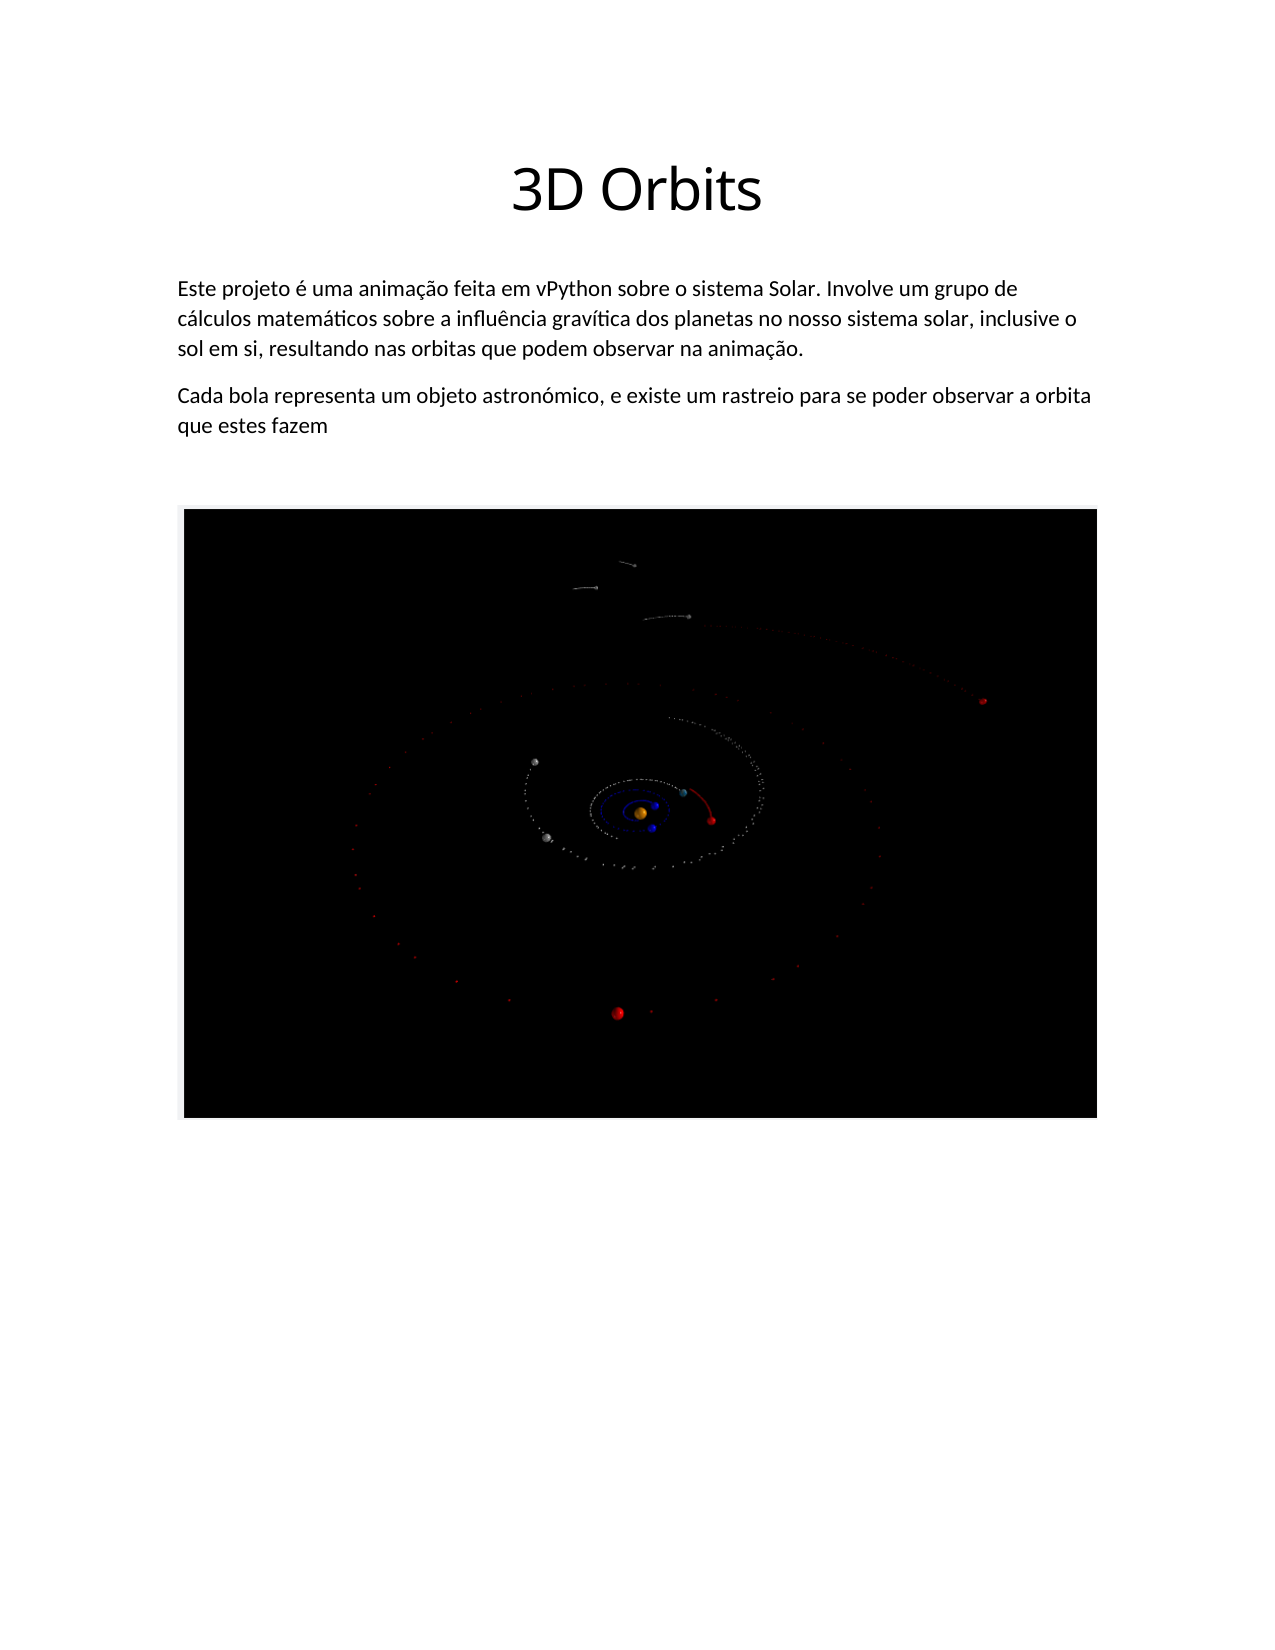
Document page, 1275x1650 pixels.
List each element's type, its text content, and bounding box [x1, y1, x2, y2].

picture [177, 505, 1098, 1120]
text Cada bola representa um objeto astronómico, e existe um rastreio para se poder observar a orbita que estes fazem [177, 381, 1098, 439]
title 3D Orbits [177, 148, 1098, 227]
text Este projeto é uma animação feita em vPython sobre o sistema Solar. Involve um grupo de cálculos matemáticos sobre a influência gravítica dos planetas no nosso sistema solar, inclusive o sol em si, resultando nas orbitas que podem observar na animação. [177, 274, 1098, 362]
